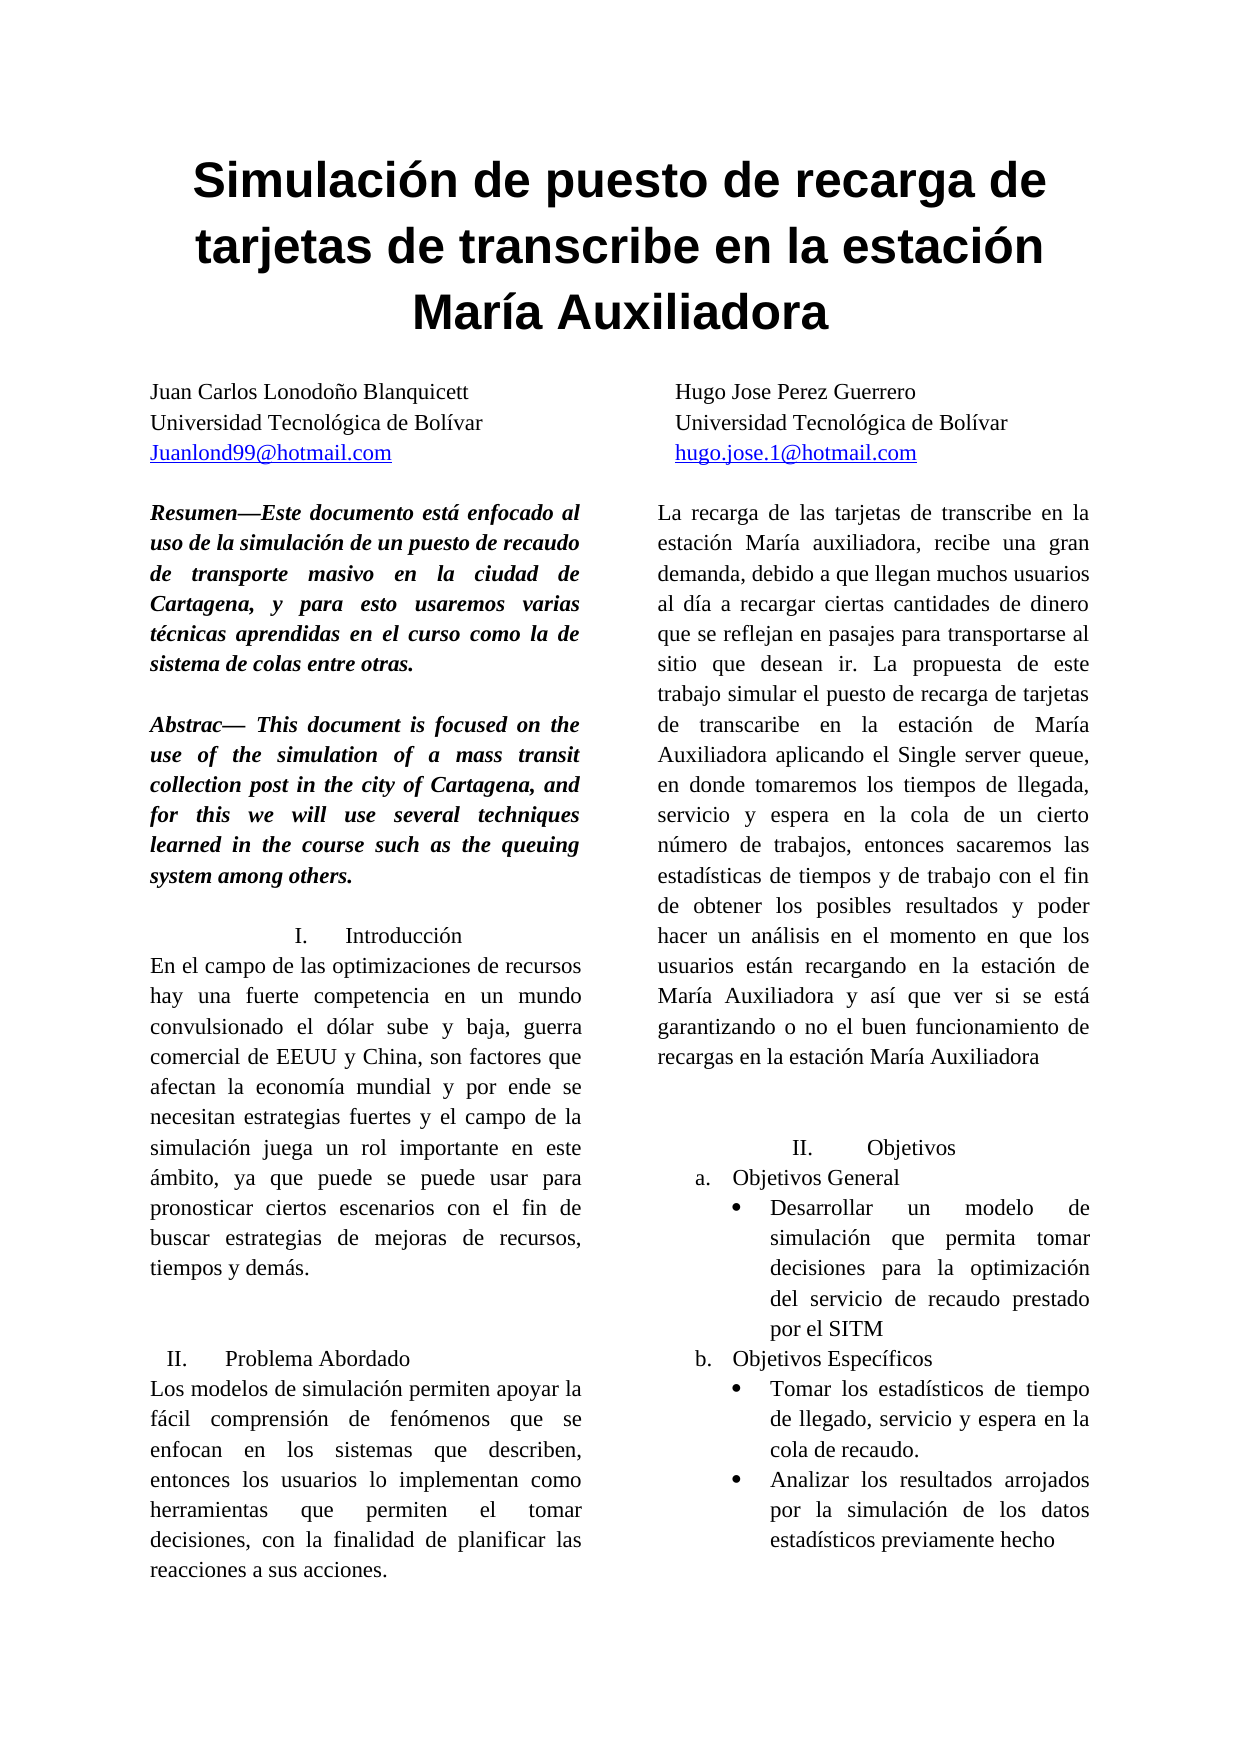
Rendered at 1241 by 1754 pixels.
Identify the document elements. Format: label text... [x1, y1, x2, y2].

text En el campo de las optimizaciones de recursos hay una fuerte competencia en un mundo convulsionado el dólar sube y baja, guerra comercial de EEUU y China, son factores que afectan la economía mundial y por ende se necesitan estrategias fuertes y el campo de la simulación juega un rol importante en este ámbito, ya que puede se puede usar para pronosticar ciertos escenarios con el fin de buscar estrategias de mejoras de recursos, tiempos y demás. [150, 952, 582, 1281]
text Abstrac— This document is focused on the use of the simulation of a mass transit collection post in the city of Cartagena, and for this we will use several techniques learned in the course such as the queuing system among others. [150, 711, 582, 888]
text II. Objetivos [657, 1133, 1090, 1160]
list Introducción [187, 922, 582, 948]
text Juanlond99@hotmail.com hugo.jose.1@hotmail.com [150, 439, 1090, 465]
text Universidad Tecnológica de Bolívar Universidad Tecnológica de Bolívar [150, 408, 1090, 435]
text Simulación de puesto de recarga de tarjetas de transcribe en la estación María Auxiliadora [150, 150, 1090, 339]
list Tomar los estadísticos de tiempo de llegado, servicio y espera en la cola de recaudo. [732, 1375, 1090, 1462]
list Problema Abordado [187, 1345, 582, 1371]
list Analizar los resultados arrojados por la simulación de los datos estadísticos previamente hecho [732, 1466, 1090, 1553]
text La recarga de las tarjetas de transcribe en la estación María auxiliadora, recibe una gran demanda, debido a que llegan muchos usuarios al día a recargar ciertas cantidades de dinero que se reflejan en pasajes para transportarse al sitio que desean ir. La propuesta de este trabajo simular el puesto de recarga de tarjetas de transcaribe en la estación de María Auxiliadora aplicando el Single server queue, en donde tomaremos los tiempos de llegada, servicio y espera en la cola de un cierto número de trabajos, entonces sacaremos las estadísticas de tiempos y de trabajo con el fin de obtener los posibles resultados y poder hacer un análisis en el momento en que los usuarios están recargando en la estación de María Auxiliadora y así que ver si se está garantizando o no el buen funcionamiento de recargas en la estación María Auxiliadora [657, 499, 1090, 1069]
text Resumen—Este documento está enfocado al uso de la simulación de un puesto de recaudo de transporte masivo en la ciudad de Cartagena, y para esto usaremos varias técnicas aprendidas en el curso como la de sistema de colas entre otras. [150, 499, 582, 677]
text Los modelos de simulación permiten apoyar la fácil comprensión de fenómenos que se enfocan en los sistemas que describen, entonces los usuarios lo implementan como herramientas que permiten el tomar decisiones, con la finalidad de planificar las reacciones a sus acciones. [150, 1375, 582, 1583]
text Juan Carlos Lonodoño Blanquicett Hugo Jose Perez Guerrero [150, 378, 1090, 405]
list Desarrollar un modelo de simulación que permita tomar decisiones para la optimización del servicio de recaudo prestado por el SITM [732, 1194, 1090, 1341]
list Objetivos Específicos [695, 1345, 1090, 1371]
list Objetivos General [695, 1164, 1090, 1190]
